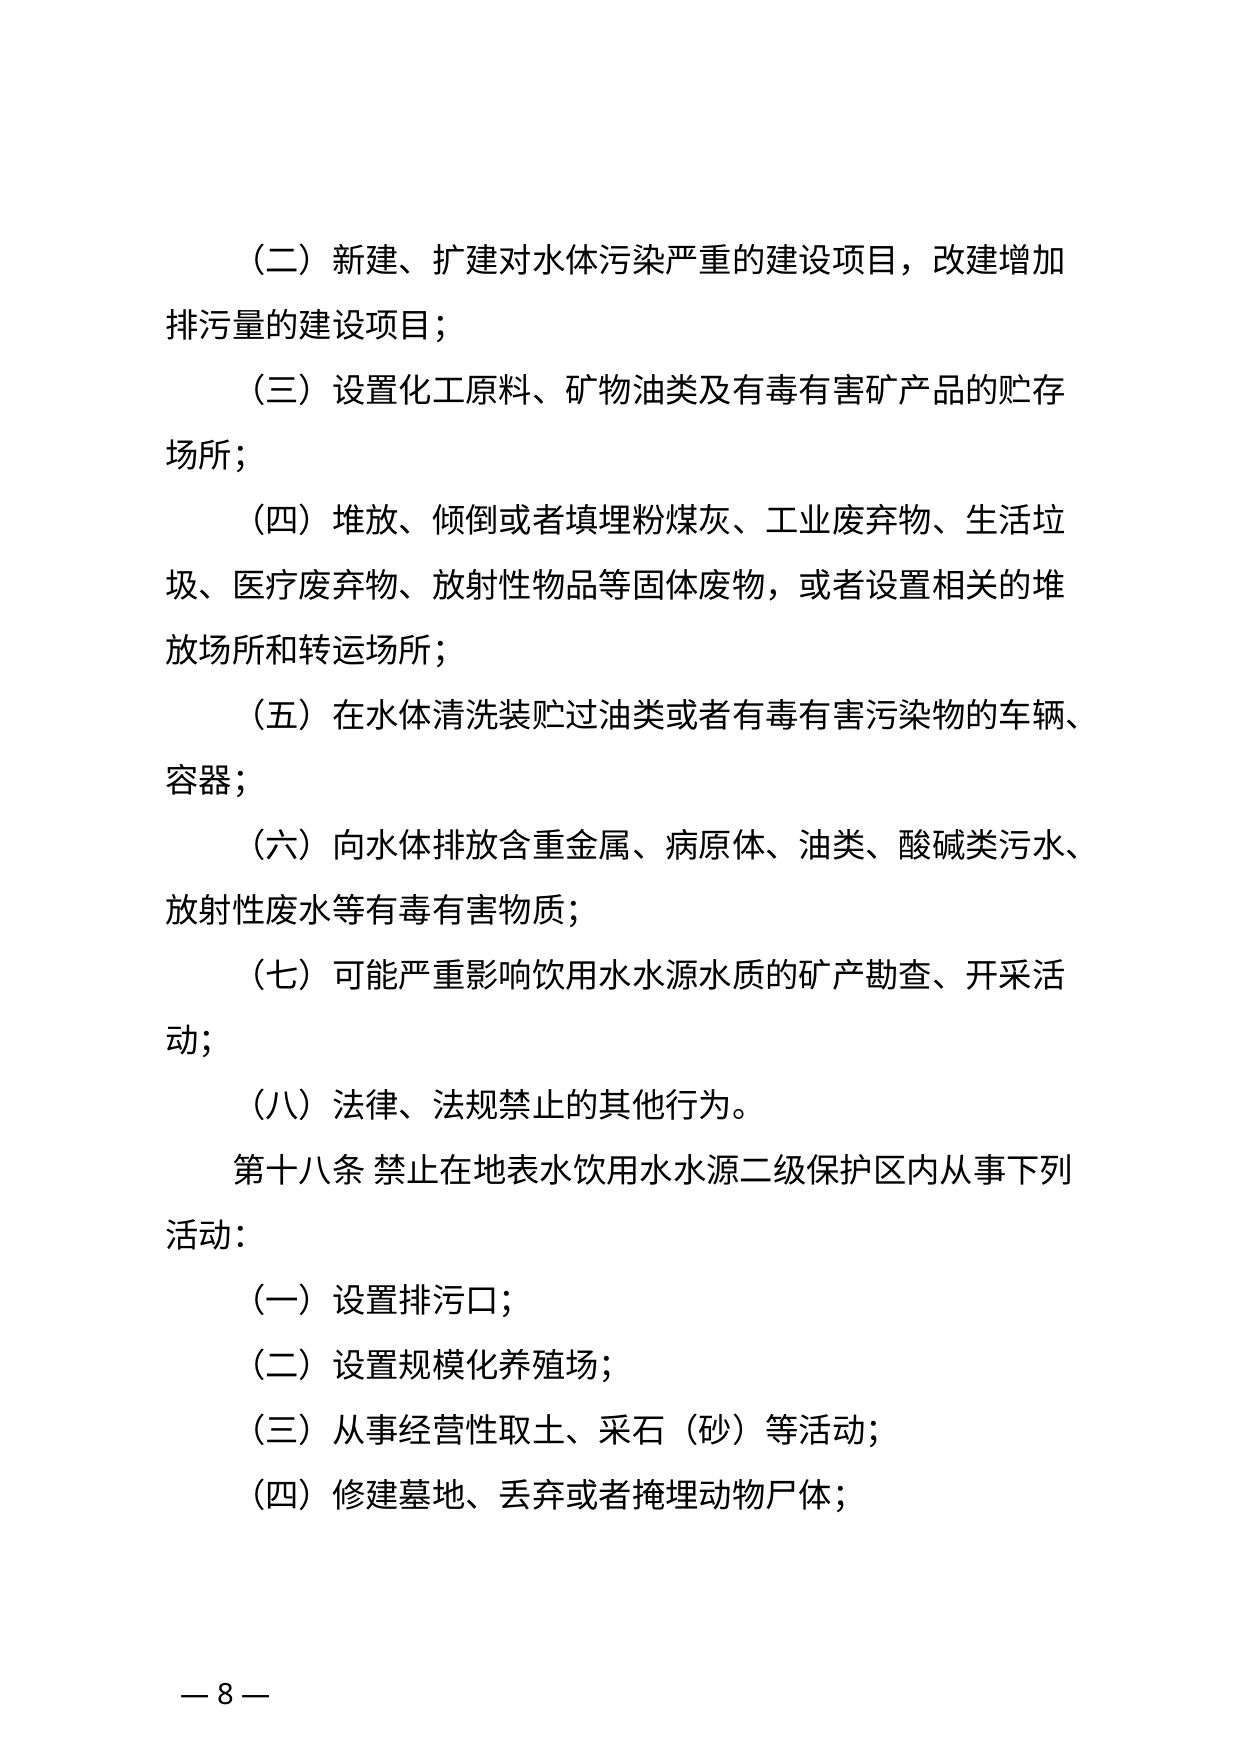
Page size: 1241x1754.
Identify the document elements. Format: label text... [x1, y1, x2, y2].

text （一）设置排污口； [165, 1266, 1075, 1331]
text （二）新建、扩建对水体污染严重的建设项目，改建增加排污量的建设项目； [165, 226, 1075, 356]
text （四）堆放、倾倒或者填埋粉煤灰、工业废弃物、生活垃圾、医疗废弃物、放射性物品等固体废物，或者设置相关的堆放场所和转运场所； [165, 486, 1075, 681]
text （六）向水体排放含重金属、病原体、油类、酸碱类污水、放射性废水等有毒有害物质； [165, 811, 1075, 941]
text （四）修建墓地、丢弃或者掩埋动物尸体； [165, 1461, 1075, 1526]
text 第十八条 禁止在地表水饮用水水源二级保护区内从事下列活动： [165, 1136, 1075, 1266]
text （八）法律、法规禁止的其他行为。 [165, 1071, 1075, 1136]
text （三）从事经营性取土、采石（砂）等活动； [165, 1396, 1075, 1461]
text （二）设置规模化养殖场； [165, 1331, 1075, 1396]
text （三）设置化工原料、矿物油类及有毒有害矿产品的贮存场所； [165, 356, 1075, 486]
text （五）在水体清洗装贮过油类或者有毒有害污染物的车辆、容器； [165, 681, 1075, 811]
text （七）可能严重影响饮用水水源水质的矿产勘查、开采活动； [165, 941, 1075, 1071]
